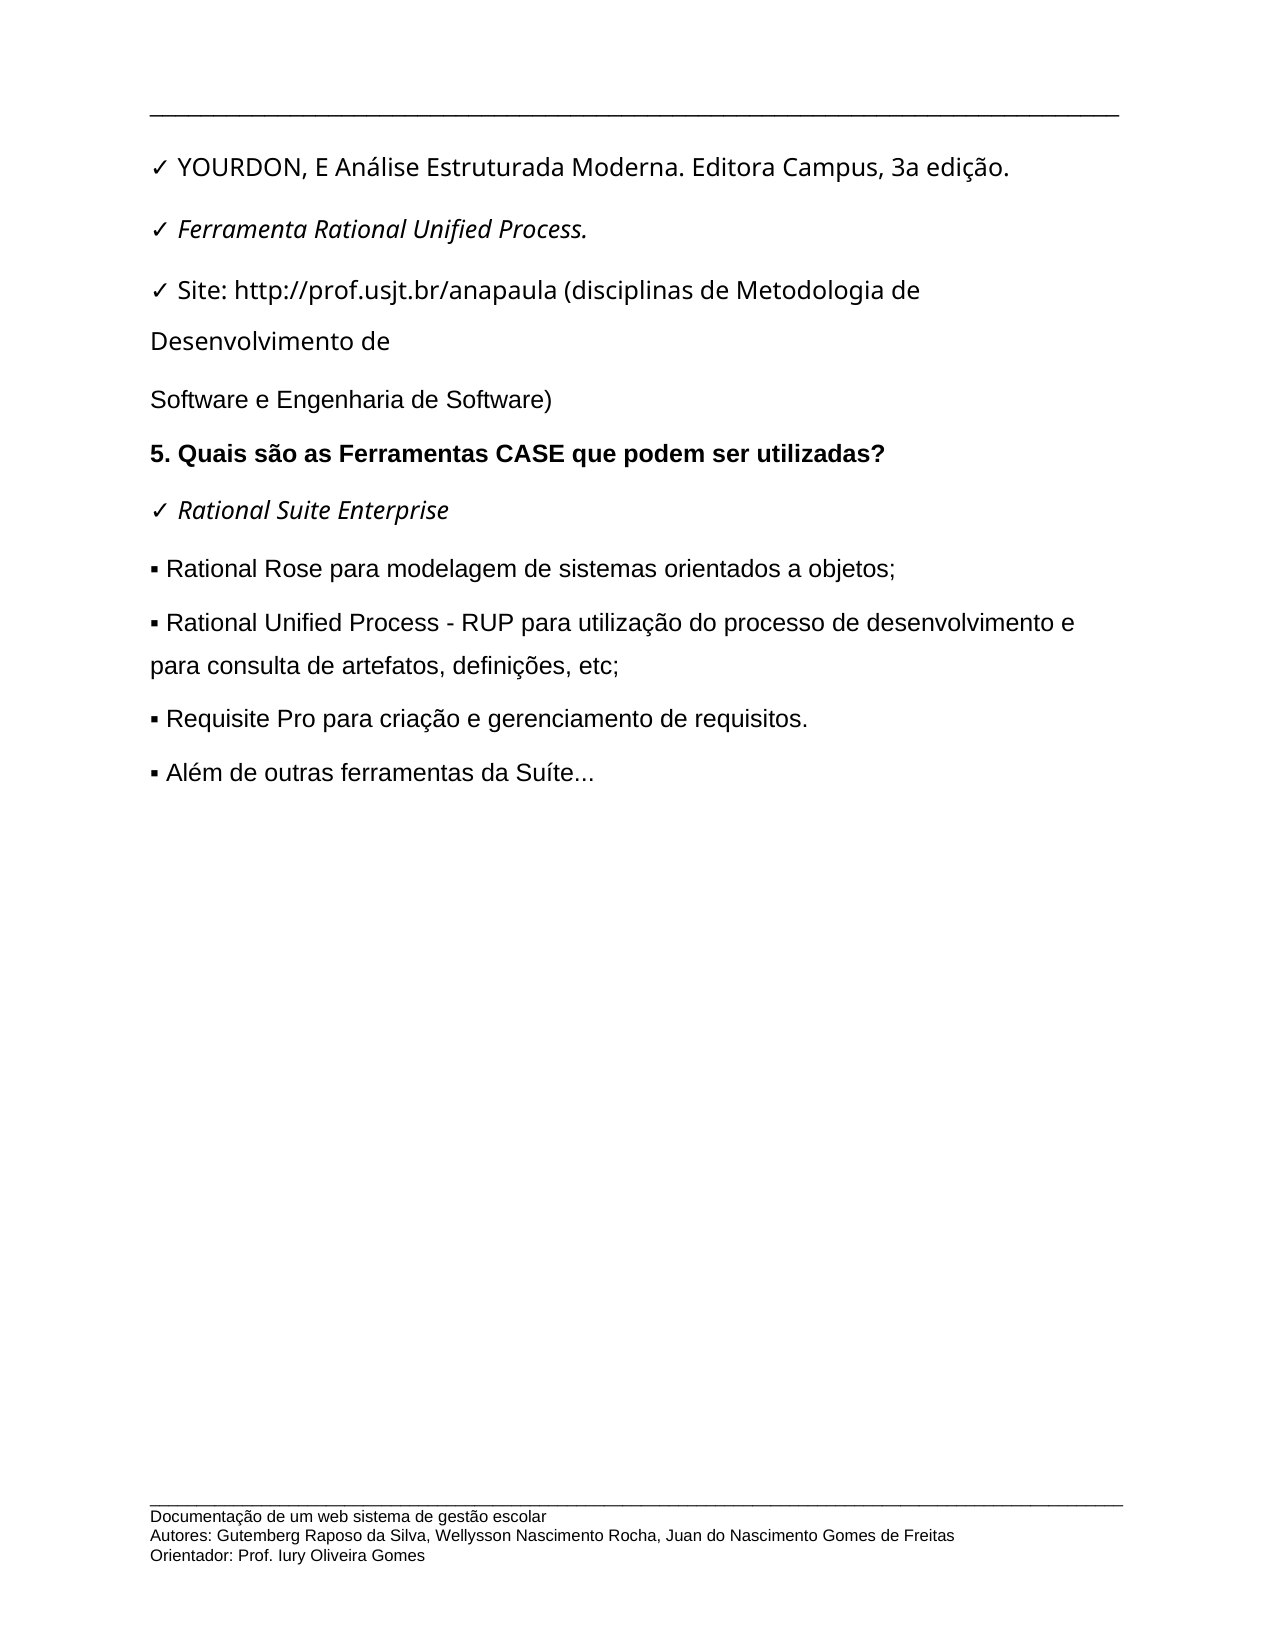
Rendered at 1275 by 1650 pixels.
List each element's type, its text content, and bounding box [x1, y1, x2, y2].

text ✓ Ferramenta Rational Unified Process. [150, 211, 1125, 246]
text ✓ YOURDON, E Análise Estruturada Moderna. Editora Campus, 3a edição. [150, 150, 1125, 184]
text Software e Engenharia de Software) [150, 385, 1125, 414]
text ✓ Rational Suite Enterprise [150, 492, 1125, 527]
text ▪ Além de outras ferramentas da Suíte... [150, 758, 1125, 786]
text ▪ Rational Unified Process - RUP para utilização do processo de desenvolvimento e para consulta de artefatos, definições, etc; [150, 607, 1125, 679]
text ▪ Requisite Pro para criação e gerenciamento de requisitos. [150, 704, 1125, 733]
text ✓ Site: http://prof.usjt.br/anapaula (disciplinas de Metodologia de Desenvolvimento de [150, 273, 1125, 358]
text ▪ Rational Rose para modelagem de sistemas orientados a objetos; [150, 554, 1125, 583]
text 5. Quais são as Ferramentas CASE que podem ser utilizadas? [150, 439, 1125, 468]
